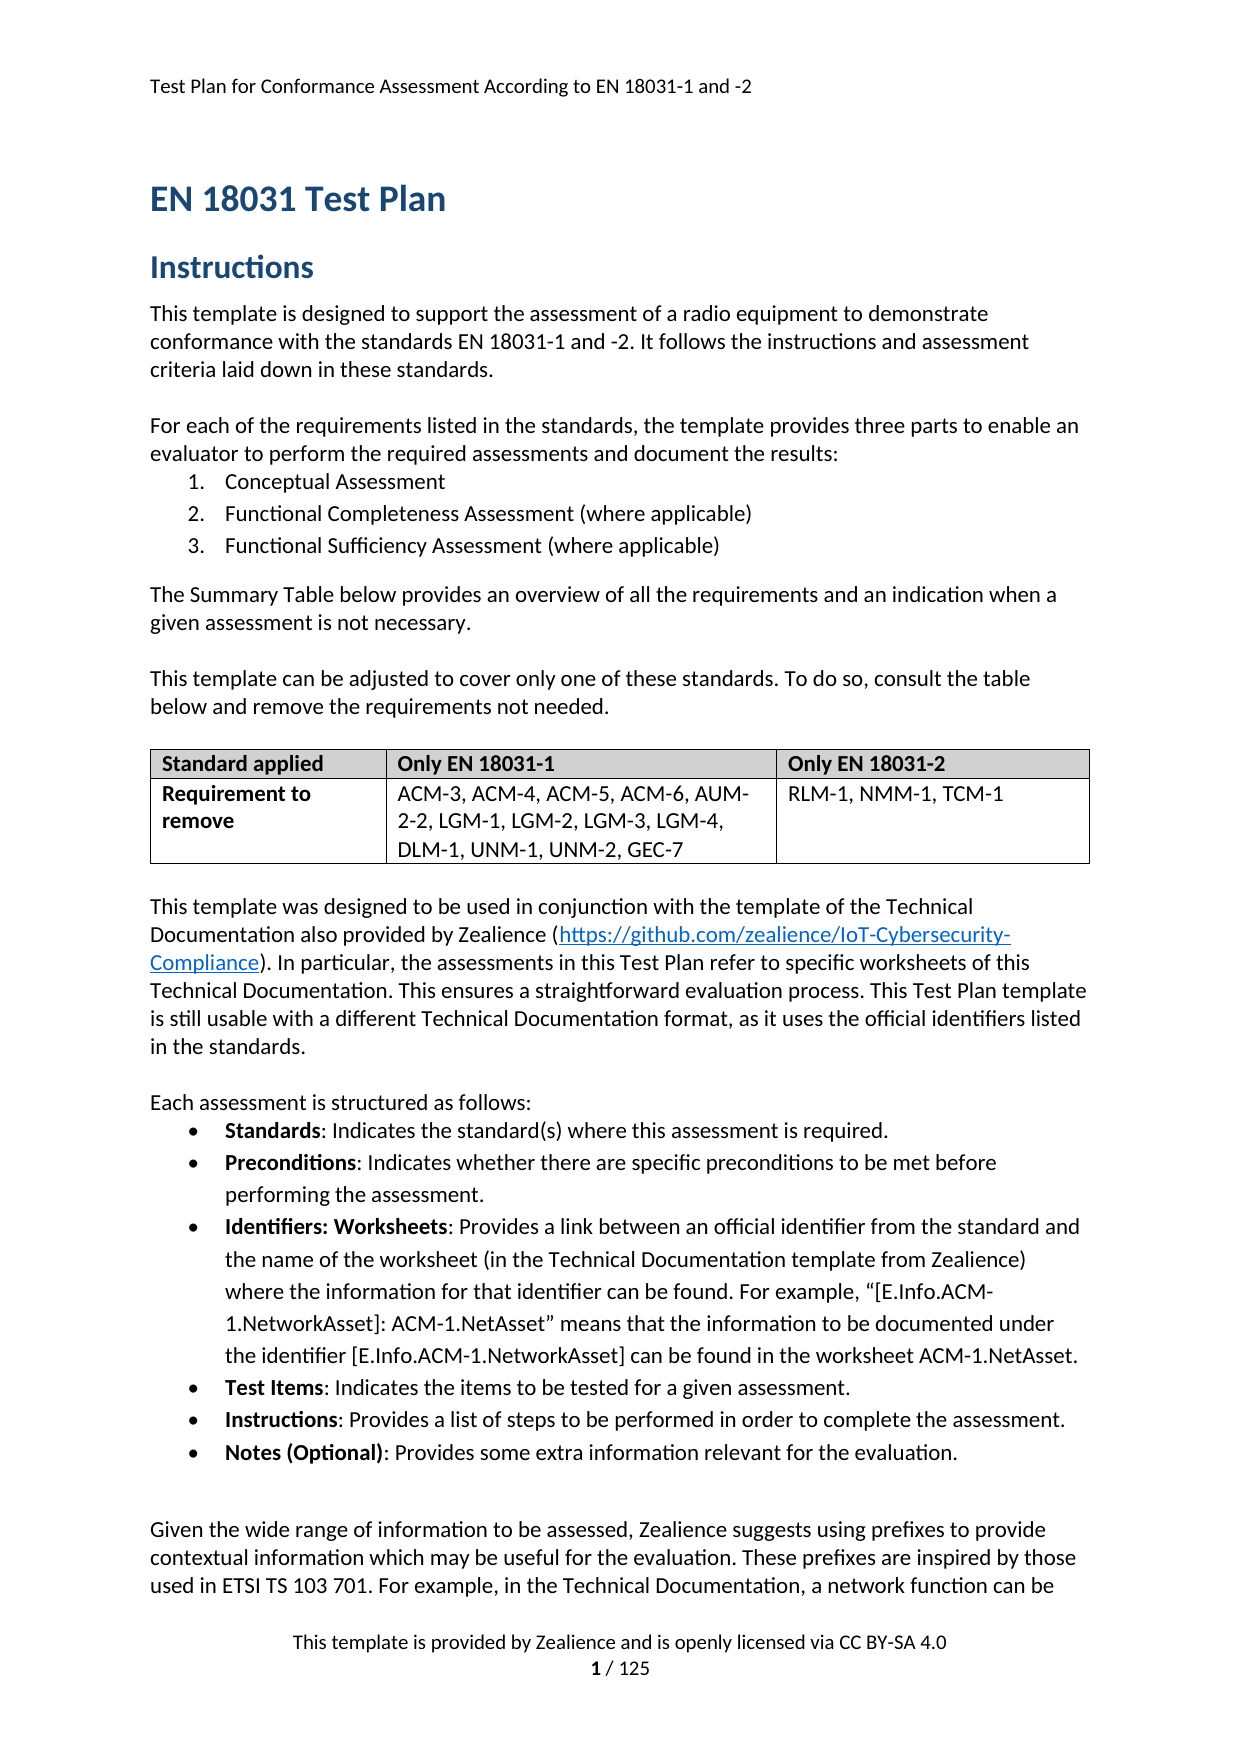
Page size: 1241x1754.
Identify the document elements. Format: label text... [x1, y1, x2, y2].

list Preconditions: Indicates whether there are specific preconditions to be met before performing the assessment. [187, 1148, 1090, 1208]
list Functional Sufficiency Assessment (where applicable) [187, 532, 1090, 559]
table_header Only EN 18031-1 [387, 750, 776, 778]
list Test Items: Indicates the items to be tested for a given assessment. [187, 1373, 1090, 1401]
list Instructions: Provides a list of steps to be performed in order to complete the assessment. [187, 1406, 1090, 1434]
text Each assessment is structured as follows: [150, 1088, 1090, 1116]
list Notes (Optional): Provides some extra information relevant for the evaluation. [187, 1438, 1090, 1466]
list Conceptual Assessment [187, 467, 1090, 495]
table_header Only EN 18031-2 [777, 750, 1089, 778]
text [150, 1515, 1090, 1599]
table_cell RLM-1, NMM-1, TCM-1 [777, 779, 1089, 863]
table_cell Requirement to remove [151, 779, 386, 863]
text This template is designed to support the assessment of a radio equipment to demonstrate conformance with the standards EN 18031-1 and -2. It follows the instructions and assessment criteria laid down in these standards. [150, 299, 1090, 383]
list Identifiers: Worksheets: Provides a link between an official identifier from the standard and the name of the worksheet (in the Technical Documentation template from Zealience) where the information for that identifier can be found. For example, “[E.Info.ACM-1.NetworkAsset]: ACM-1.NetAsset” means that the information to be documented under the identifier [E.Info.ACM-1.NetworkAsset] can be found in the worksheet ACM-1.NetAsset. [187, 1212, 1090, 1369]
table_header Standard applied [151, 750, 386, 778]
subtitle EN 18031 Test Plan [150, 175, 1090, 221]
list Functional Completeness Assessment (where applicable) [187, 499, 1090, 527]
text This template was designed to be used in conjunction with the template of the Technical Documentation also provided by Zealience (https://github.com/zealience/IoT-Cybersecurity-Compliance). In particular, the assessments in this Test Plan refer to specific worksheets of this Technical Documentation. This ensures a straightforward evaluation process. This Test Plan template is still usable with a different Technical Documentation format, as it uses the official identifiers listed in the standards. [150, 892, 1090, 1060]
list Standards: Indicates the standard(s) where this assessment is required. [187, 1116, 1090, 1144]
text For each of the requirements listed in the standards, the template provides three parts to enable an evaluator to perform the required assessments and document the results: [150, 411, 1090, 467]
text The Summary Table below provides an overview of all the requirements and an indication when a given assessment is not necessary. [150, 580, 1090, 636]
text This template can be adjusted to cover only one of these standards. To do so, consult the table below and remove the requirements not needed. [150, 664, 1090, 721]
subtitle Instructions [150, 246, 1090, 287]
table_cell ACM-3, ACM-4, ACM-5, ACM-6, AUM-2-2, LGM-1, LGM-2, LGM-3, LGM-4, DLM-1, UNM-1, UNM-2, GEC-7 [387, 779, 776, 863]
